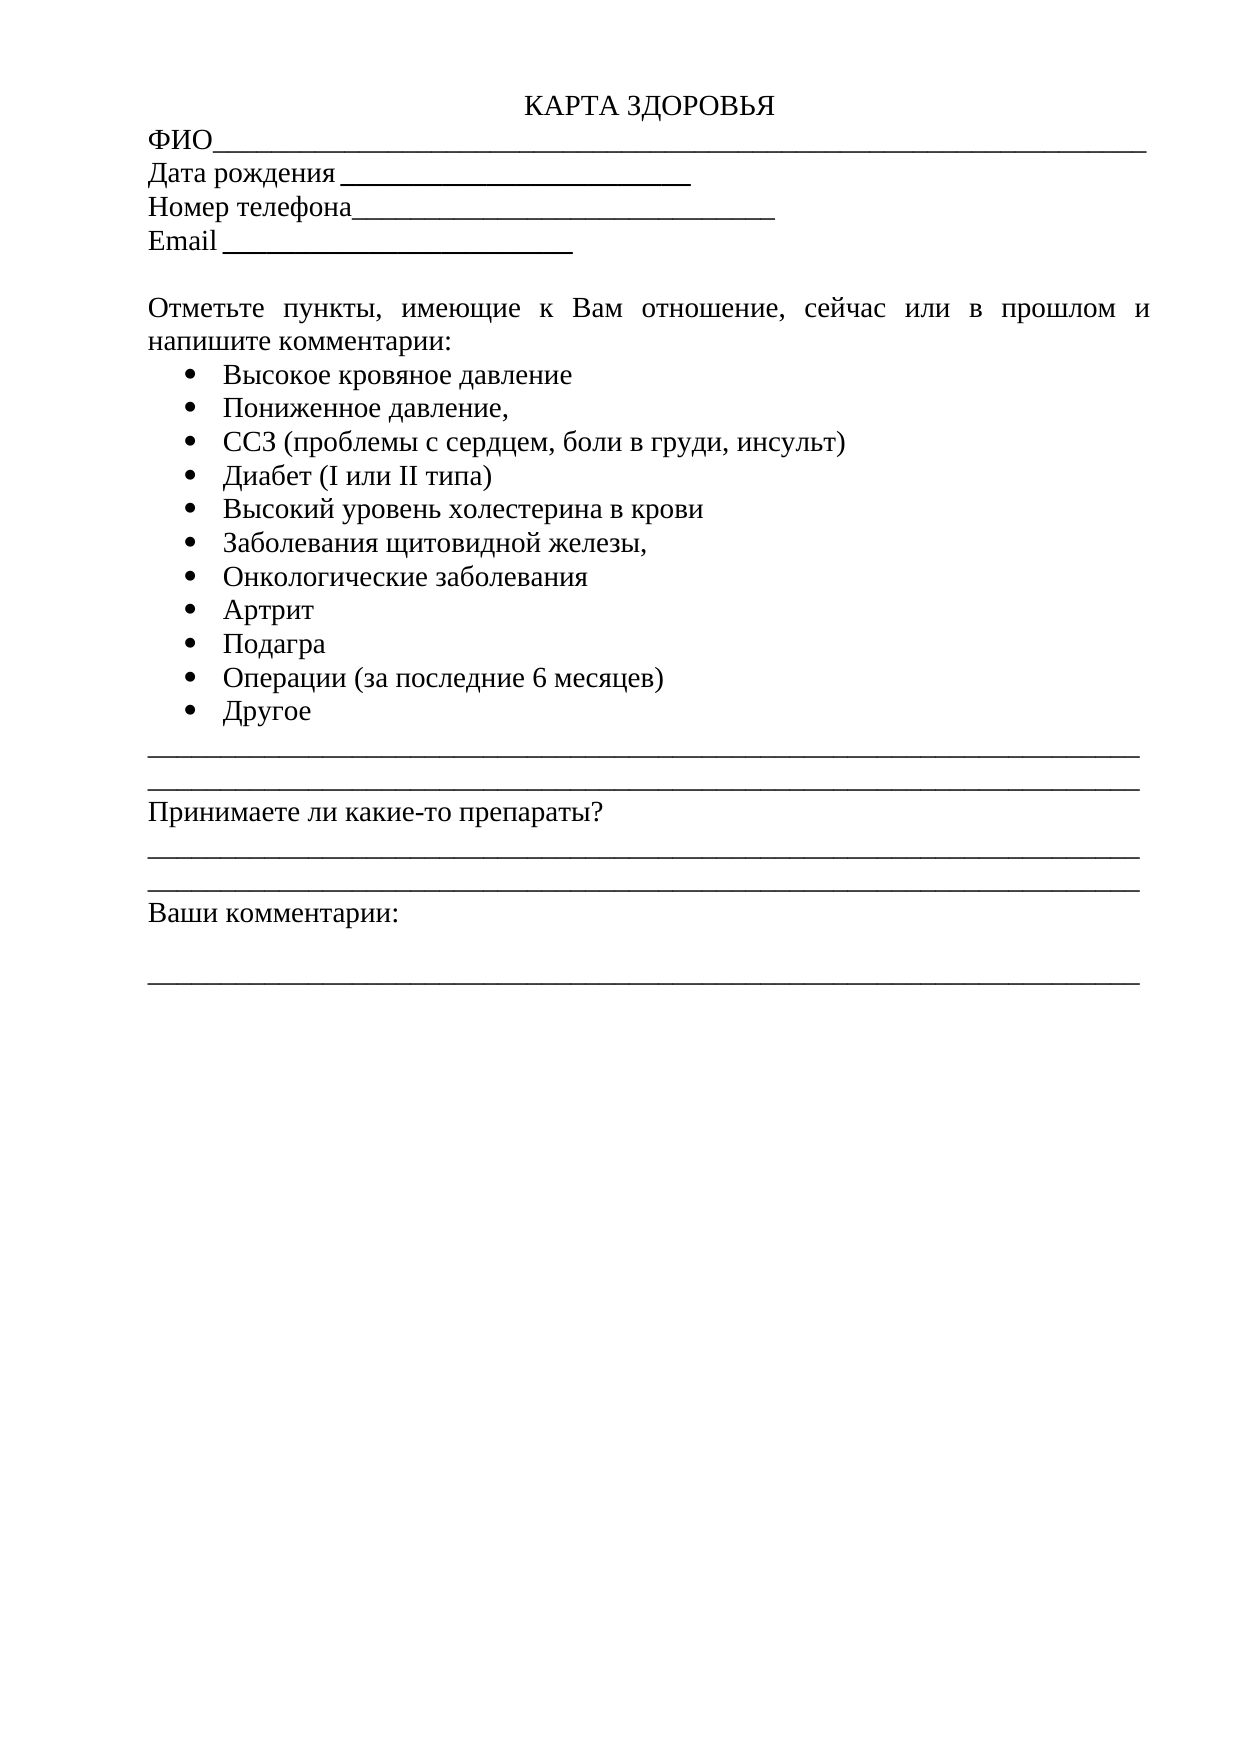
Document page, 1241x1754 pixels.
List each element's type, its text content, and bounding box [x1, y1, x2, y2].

list Артрит [185, 592, 1152, 626]
list Диабет (I или II типа) [185, 458, 1152, 491]
text ФИО________________________________________________________________ [148, 122, 1152, 156]
text ____________________________________________________________________ [148, 954, 1152, 988]
text Номер телефона_____________________________ [148, 189, 1152, 223]
list Подагра [185, 626, 1152, 660]
text ____________________________________________________________________ [148, 828, 1152, 861]
text Email ________________________ [148, 223, 1152, 256]
text КАРТА ЗДОРОВЬЯ [148, 88, 1152, 122]
text Отметьте пункты, имеющие к Вам отношение, сейчас или в прошлом и напишите комментарии: [148, 290, 1152, 357]
list Онкологические заболевания [185, 559, 1152, 592]
text Ваши комментарии: [148, 895, 1152, 928]
text ________________________________________________________________________________________________________________________________________ [148, 727, 1152, 794]
list ССЗ (проблемы с сердцем, боли в груди, инсульт) [185, 424, 1152, 458]
text ____________________________________________________________________ [148, 861, 1152, 895]
list Другое [185, 693, 1152, 727]
list Операции (за последние 6 месяцев) [185, 660, 1152, 693]
list Высокое кровяное давление [185, 357, 1152, 391]
text Принимаете ли какие-то препараты? [148, 794, 1152, 828]
list Заболевания щитовидной железы, [185, 525, 1152, 559]
text Дата рождения ________________________ [148, 156, 1152, 189]
list Пониженное давление, [185, 391, 1152, 424]
list Высокий уровень холестерина в крови [185, 491, 1152, 525]
